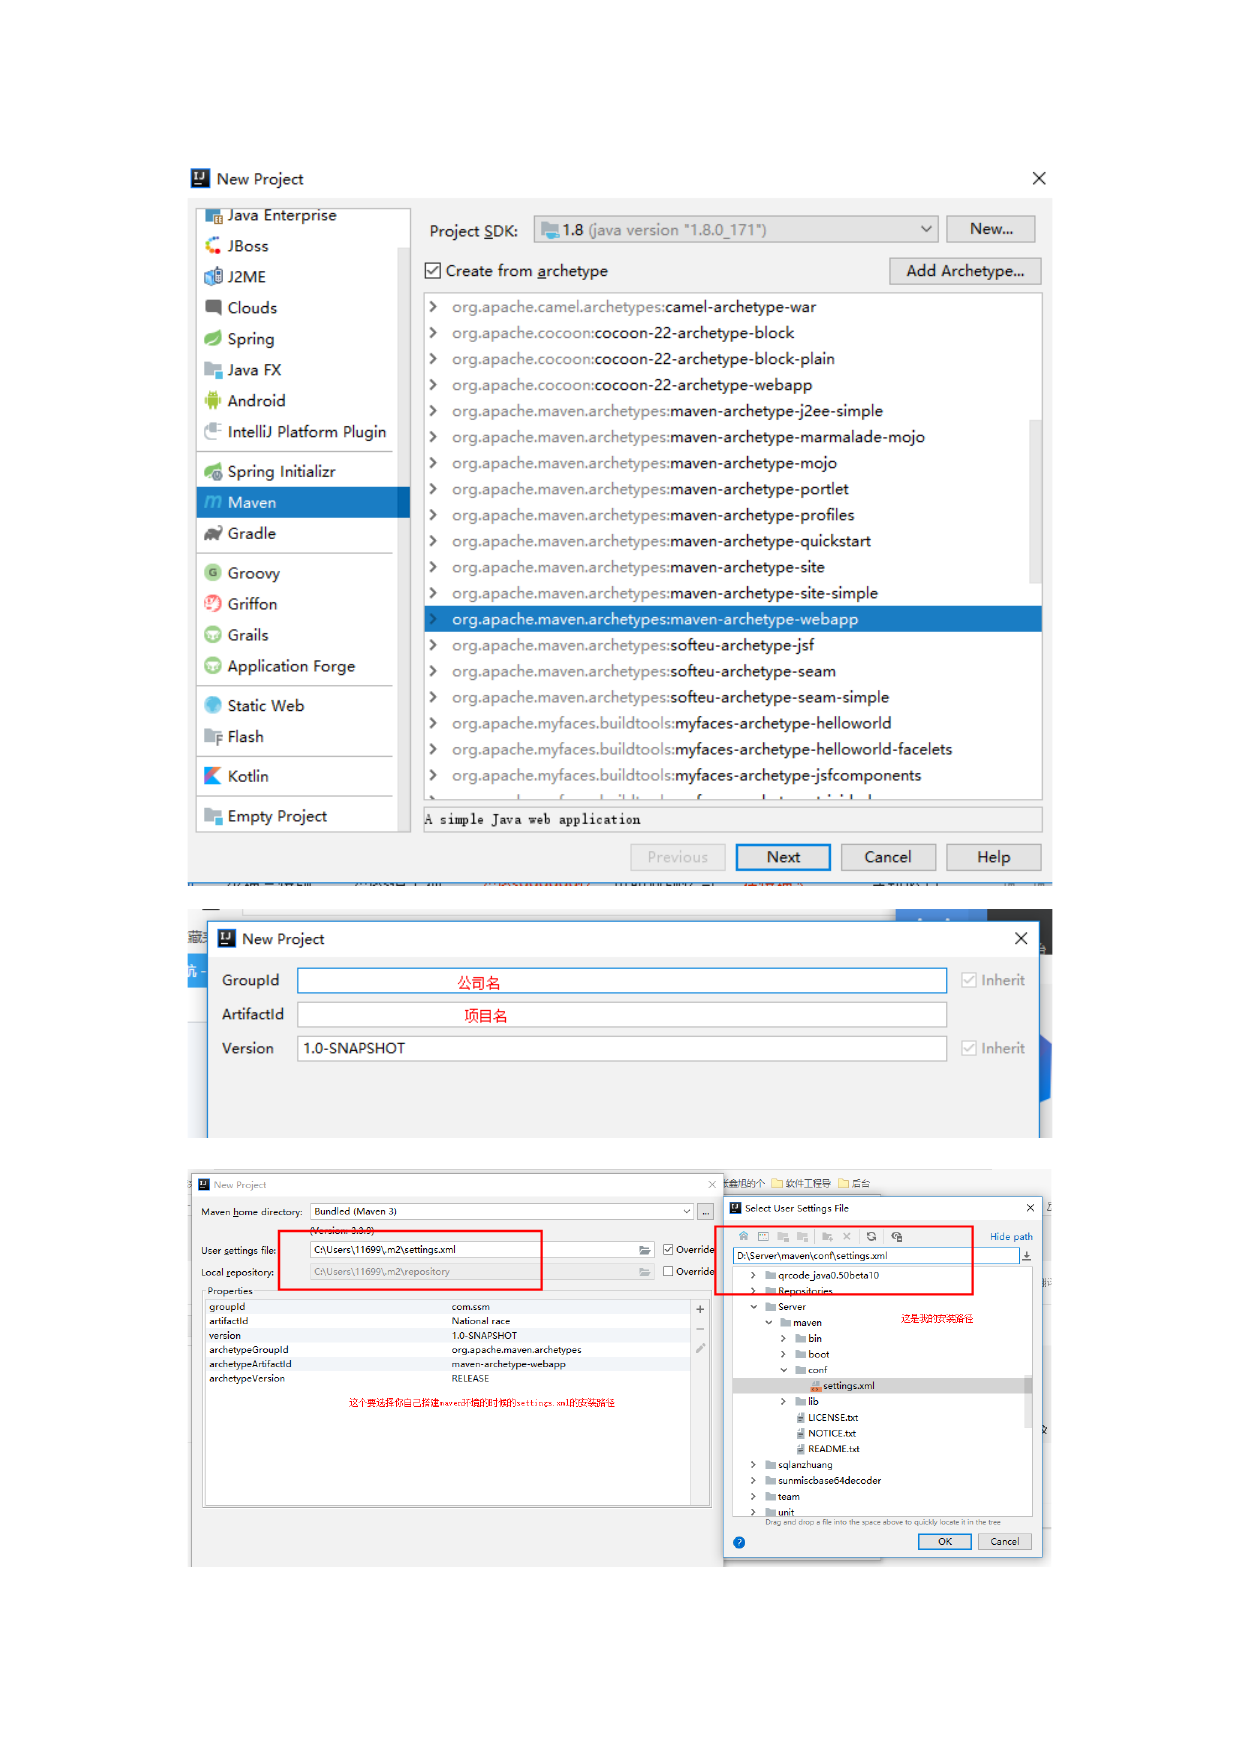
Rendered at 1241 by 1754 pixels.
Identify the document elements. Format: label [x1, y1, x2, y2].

picture [187, 162, 1053, 886]
picture [187, 1169, 1052, 1567]
picture [187, 909, 1053, 1138]
